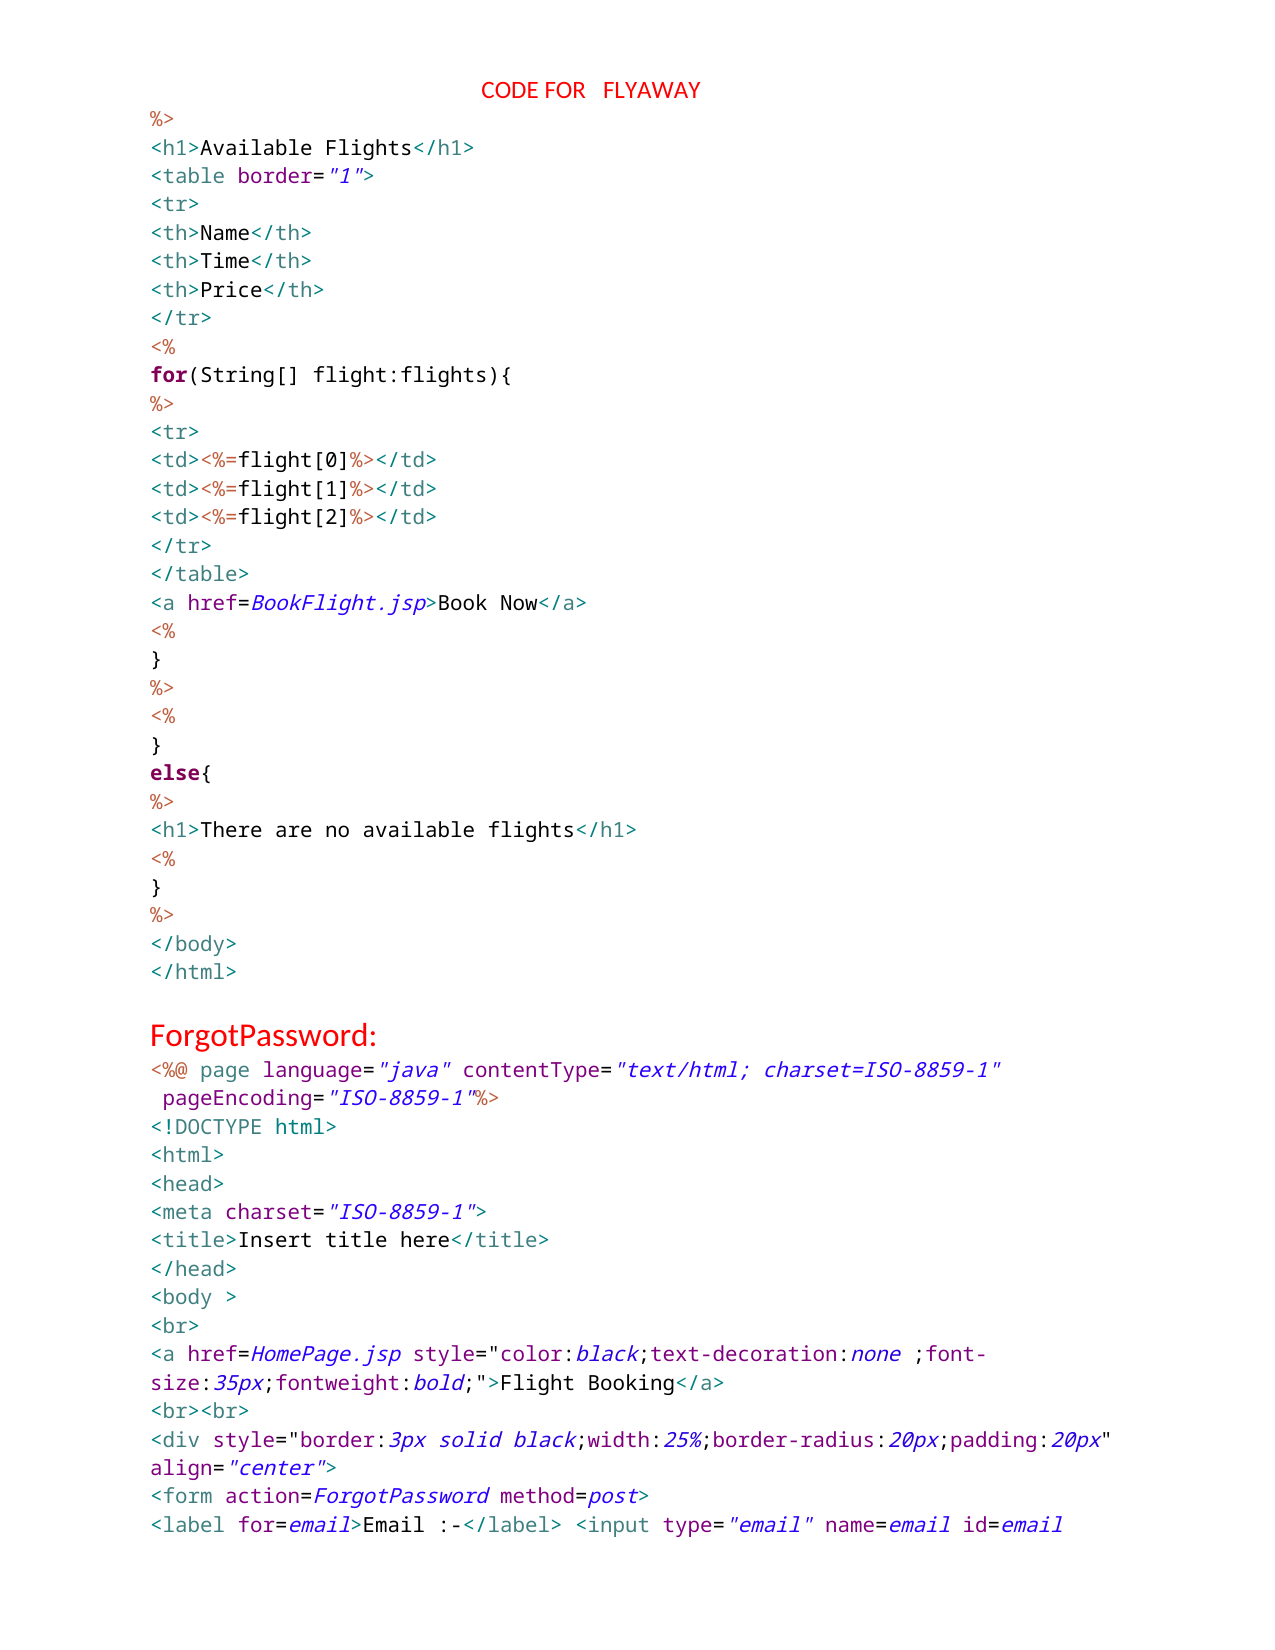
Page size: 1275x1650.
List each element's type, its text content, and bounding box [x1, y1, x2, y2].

text <br><br> [150, 1396, 1125, 1425]
text <div style="border:3px solid black;width:25%;border-radius:20px;padding:20px" [150, 1425, 1125, 1453]
text <meta charset="ISO-8859-1"> [150, 1197, 1125, 1226]
text <th>Price</th> [150, 275, 1125, 303]
text </body> [150, 929, 1125, 957]
text <% [150, 844, 1125, 872]
text %> [150, 389, 1125, 417]
text <td><%=flight[1]%></td> [150, 474, 1125, 502]
text <table border="1"> [150, 161, 1125, 189]
text </table> [150, 559, 1125, 588]
text <body > [150, 1282, 1125, 1311]
text </html> [150, 957, 1125, 986]
text for(String[] flight:flights){ [150, 360, 1125, 389]
text <label for=email>Email :-</label> <input type="email" name=email id=email [150, 1510, 1125, 1538]
text <h1>There are no available flights</h1> [150, 815, 1125, 844]
text align="center"> [150, 1453, 1125, 1482]
text <th>Name</th> [150, 218, 1125, 246]
text <tr> [150, 417, 1125, 446]
text } [150, 644, 1125, 673]
text <head> [150, 1169, 1125, 1197]
text <a href=HomePage.jsp style="color:black;text-decoration:none ;font-size:35px;fontweight:bold;">Flight Booking</a> [150, 1339, 1125, 1396]
text <% [150, 701, 1125, 730]
text <th>Time</th> [150, 246, 1125, 275]
text <% [150, 332, 1125, 360]
text <td><%=flight[0]%></td> [150, 446, 1125, 474]
text ForgotPassword: [150, 1014, 1125, 1055]
text <a href=BookFlight.jsp>Book Now</a> [150, 588, 1125, 616]
text <html> [150, 1140, 1125, 1169]
text } [150, 872, 1125, 901]
text </head> [150, 1254, 1125, 1282]
text <form action=ForgotPassword method=post> [150, 1482, 1125, 1510]
text %> [150, 673, 1125, 701]
text %> [150, 787, 1125, 815]
text <tr> [150, 189, 1125, 218]
text <% [150, 616, 1125, 644]
text <td><%=flight[2]%></td> [150, 502, 1125, 531]
text </tr> [150, 303, 1125, 332]
text } [150, 730, 1125, 758]
text <%@ page language="java" contentType="text/html; charset=ISO-8859-1" [150, 1055, 1125, 1083]
text <br> [150, 1311, 1125, 1339]
text <h1>Available Flights</h1> [150, 133, 1125, 161]
text %> [150, 104, 1125, 133]
text else{ [150, 758, 1125, 787]
text </tr> [150, 531, 1125, 559]
text <!DOCTYPE html> [150, 1112, 1125, 1140]
text pageEncoding="ISO-8859-1"%> [150, 1083, 1125, 1112]
text <title>Insert title here</title> [150, 1226, 1125, 1254]
text %> [150, 901, 1125, 929]
